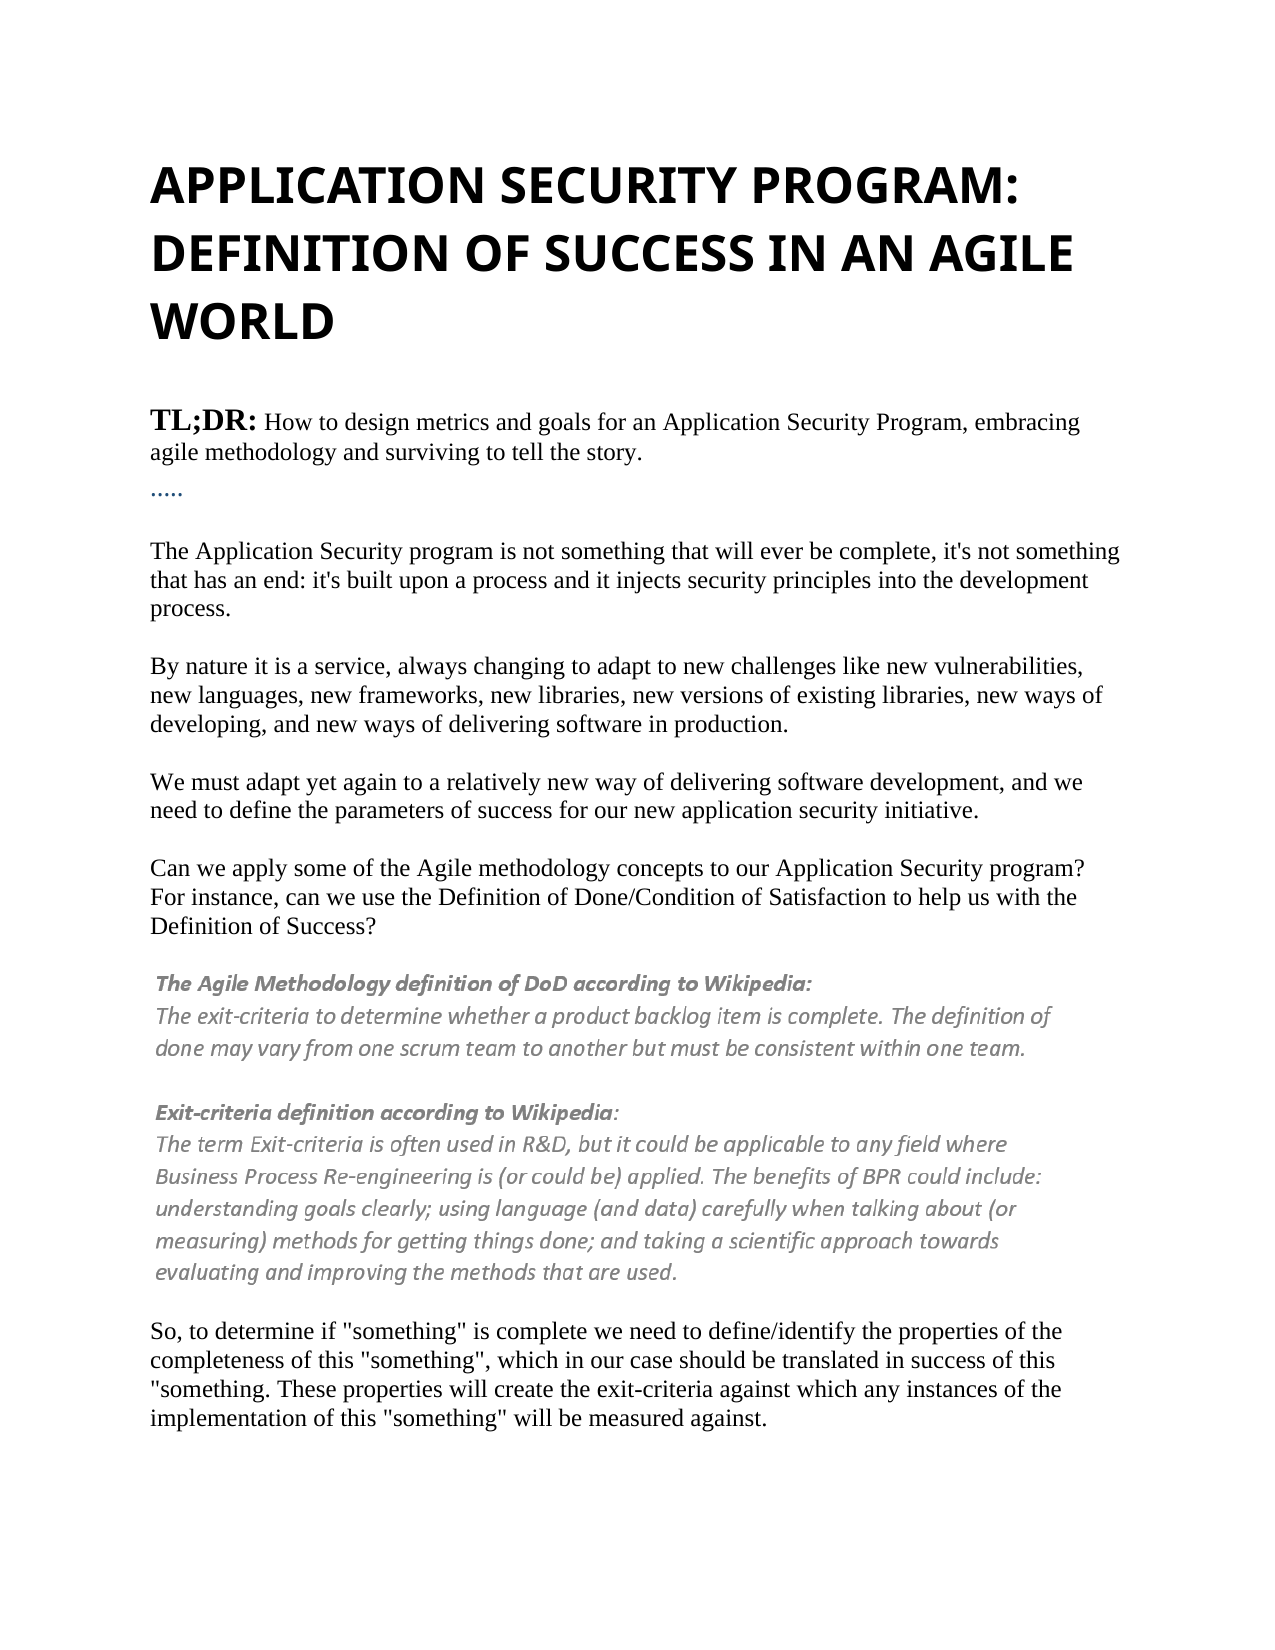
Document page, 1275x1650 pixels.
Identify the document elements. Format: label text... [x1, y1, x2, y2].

text The Application Security program is not something that will ever be complete, it's not something that has an end: it's built upon a process and it injects security principles into the development process. [150, 536, 1125, 622]
text TL;DR: How to design metrics and goals for an Application Security Program, embracing agile methodology and surviving to tell the story. [150, 401, 1125, 466]
text Can we apply some of the Agile methodology concepts to our Application Security program? For instance, can we use the Definition of Done/Condition of Satisfaction to help us with the Definition of Success? [150, 853, 1125, 940]
text By nature it is a service, always changing to adapt to new challenges like new vulnerabilities, new languages, new frameworks, new libraries, new versions of existing libraries, new ways of developing, and new ways of delivering software in production. [150, 651, 1125, 738]
picture [150, 968, 1065, 1286]
subtitle ..... [150, 470, 1125, 504]
text We must adapt yet again to a relatively new way of delivering software development, and we need to define the parameters of success for our new application security initiative. [150, 767, 1125, 824]
text APPLICATION SECURITY PROGRAM: DEFINITION OF SUCCESS IN AN AGILE WORLD [150, 150, 1125, 354]
text So, to determine if "something" is complete we need to define/identify the properties of the completeness of this "something", which in our case should be translated in success of this "something. These properties will create the exit-criteria against which any instances of the implementation of this "something" will be measured against. [150, 1316, 1125, 1431]
